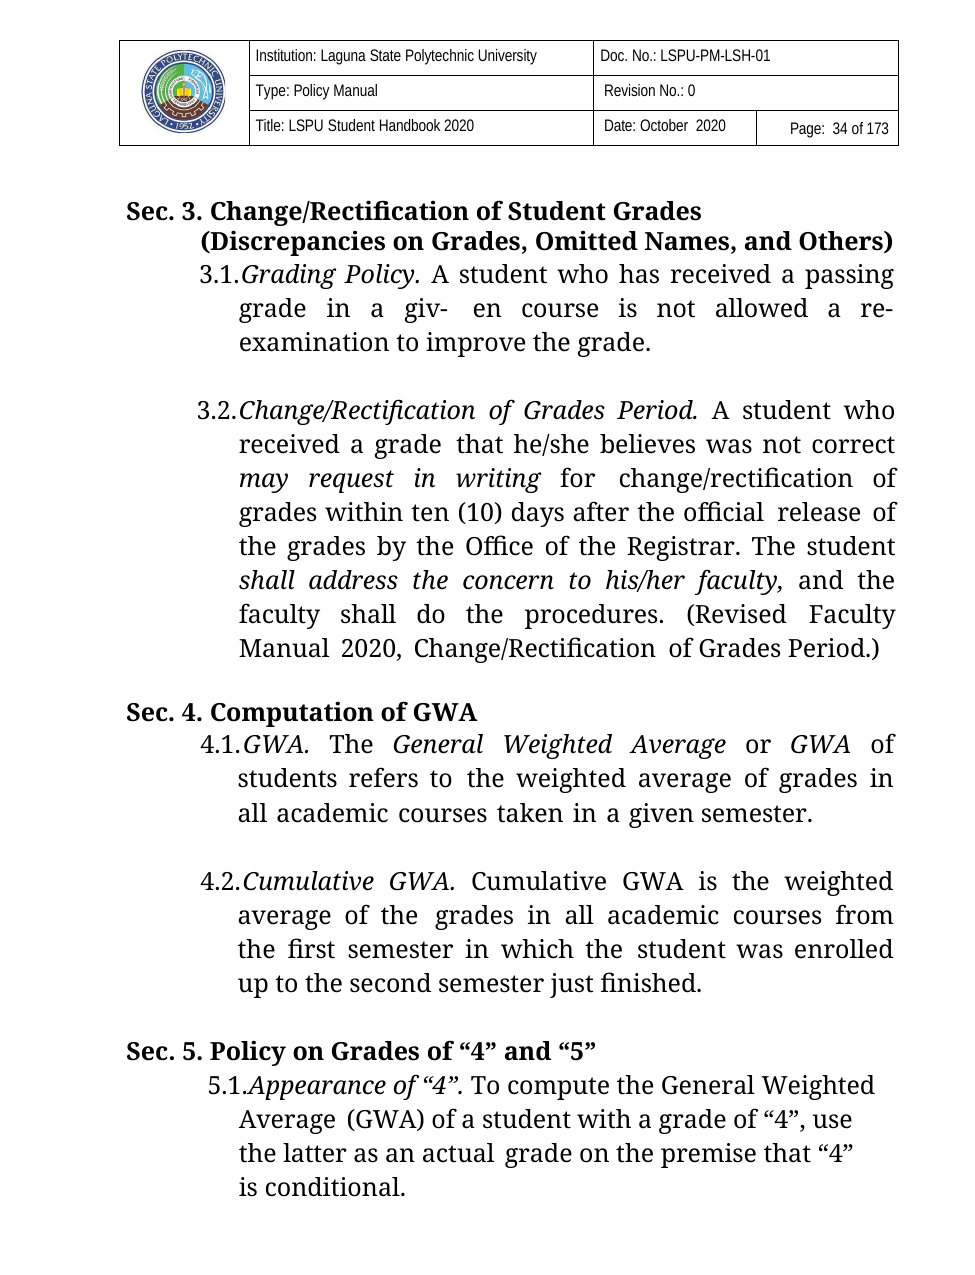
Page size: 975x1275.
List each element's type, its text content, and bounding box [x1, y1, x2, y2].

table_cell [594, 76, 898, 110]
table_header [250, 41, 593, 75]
list Change/Rectification of Grades Period. A student who received a grade that he/she believes was not correct may request in writing for change/rectification of grades within ten (10) days after the official release of the grades by the Office of the Registrar. The student shall address the concern to his/her faculty, and the faculty shall do the procedures. (Revised Faculty Manual 2020, Change/Rectification of Grades Period.) [196, 392, 896, 665]
picture [141, 50, 226, 133]
subtitle Sec. 3. Change/Rectification of Student Grades [126, 194, 910, 228]
list GWA. The General Weighted Average or GWA of students refers to the weighted average of grades in all academic courses taken in a given semester. [200, 727, 894, 829]
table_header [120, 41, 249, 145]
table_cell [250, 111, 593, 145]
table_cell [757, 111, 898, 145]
subtitle Sec. 4. Computation of GWA [126, 699, 910, 727]
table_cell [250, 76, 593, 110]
subtitle Sec. 5. Policy on Grades of “4” and “5” [126, 1034, 910, 1068]
list Appearance of “4”. To compute the General Weighted Average (GWA) of a student with a grade of “4”, use the latter as an actual grade on the premise that “4” is conditional. [207, 1068, 875, 1204]
list Cumulative GWA. Cumulative GWA is the weighted average of the grades in all academic courses from the first semester in which the student was enrolled up to the second semester just finished. [200, 863, 894, 999]
text (Discrepancies on Grades, Omitted Names, and Others) [200, 228, 910, 256]
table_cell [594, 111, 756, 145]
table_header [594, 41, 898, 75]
list Grading Policy. A student who has received a passing grade in a giv- en course is not allowed a re-examination to improve the grade. [199, 256, 894, 358]
